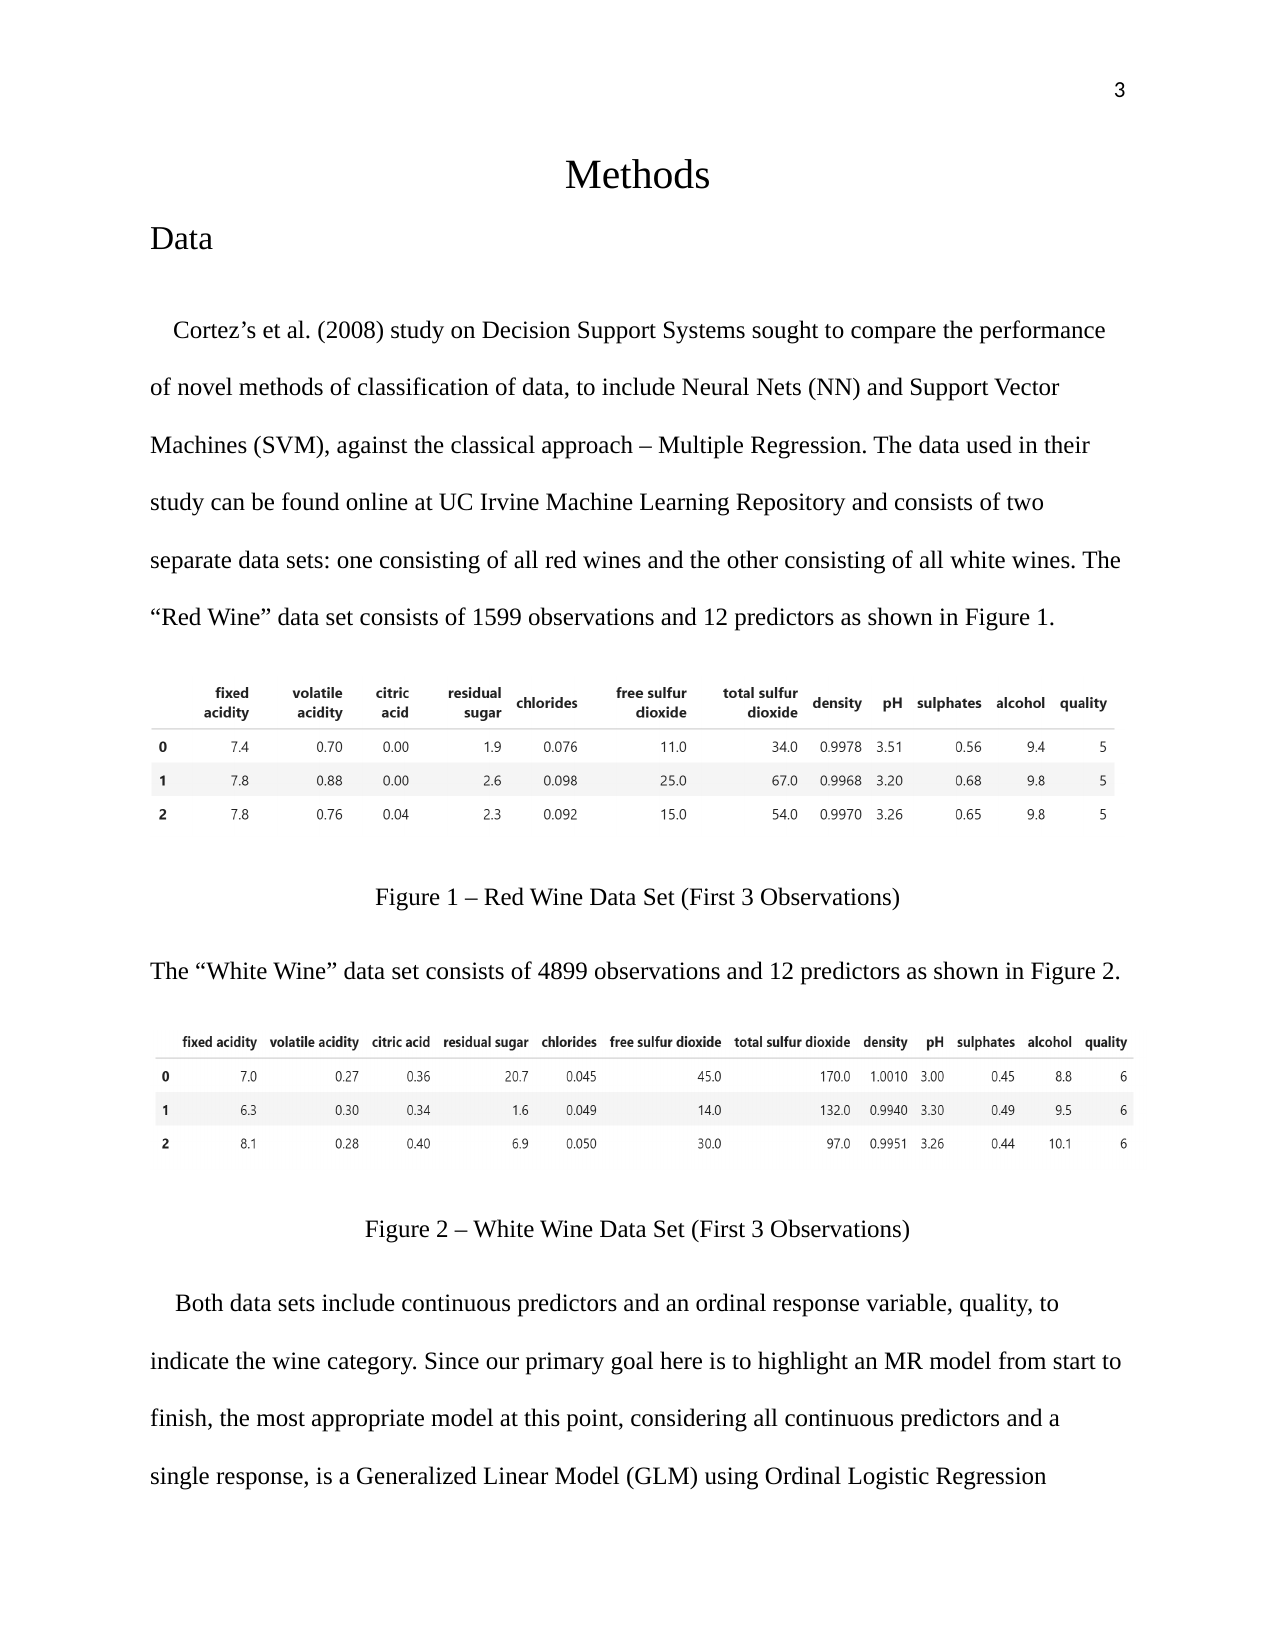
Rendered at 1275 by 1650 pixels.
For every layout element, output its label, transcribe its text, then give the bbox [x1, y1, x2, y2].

picture [150, 676, 1125, 837]
subtitle Methods [150, 150, 1125, 198]
picture [150, 1030, 1147, 1170]
text Figure 2 – White Wine Data Set (First 3 Observations) [150, 1214, 1125, 1243]
subtitle Data [150, 218, 1125, 257]
text The “White Wine” data set consists of 4899 observations and 12 predictors as shown in Figure 2. [150, 956, 1125, 984]
text Figure 1 – Red Wine Data Set (First 3 Observations) [150, 882, 1125, 910]
text Cortez’s et al. (2008) study on Decision Support Systems sought to compare the performance of novel methods of classification of data, to include Neural Nets (NN) and Support Vector Machines (SVM), against the classical approach – Multiple Regression. The data used in their study can be found online at UC Irvine Machine Learning Repository and consists of two separate data sets: one consisting of all red wines and the other consisting of all white wines. The “Red Wine” data set consists of 1599 observations and 12 predictors as shown in Figure 1. [150, 315, 1125, 631]
